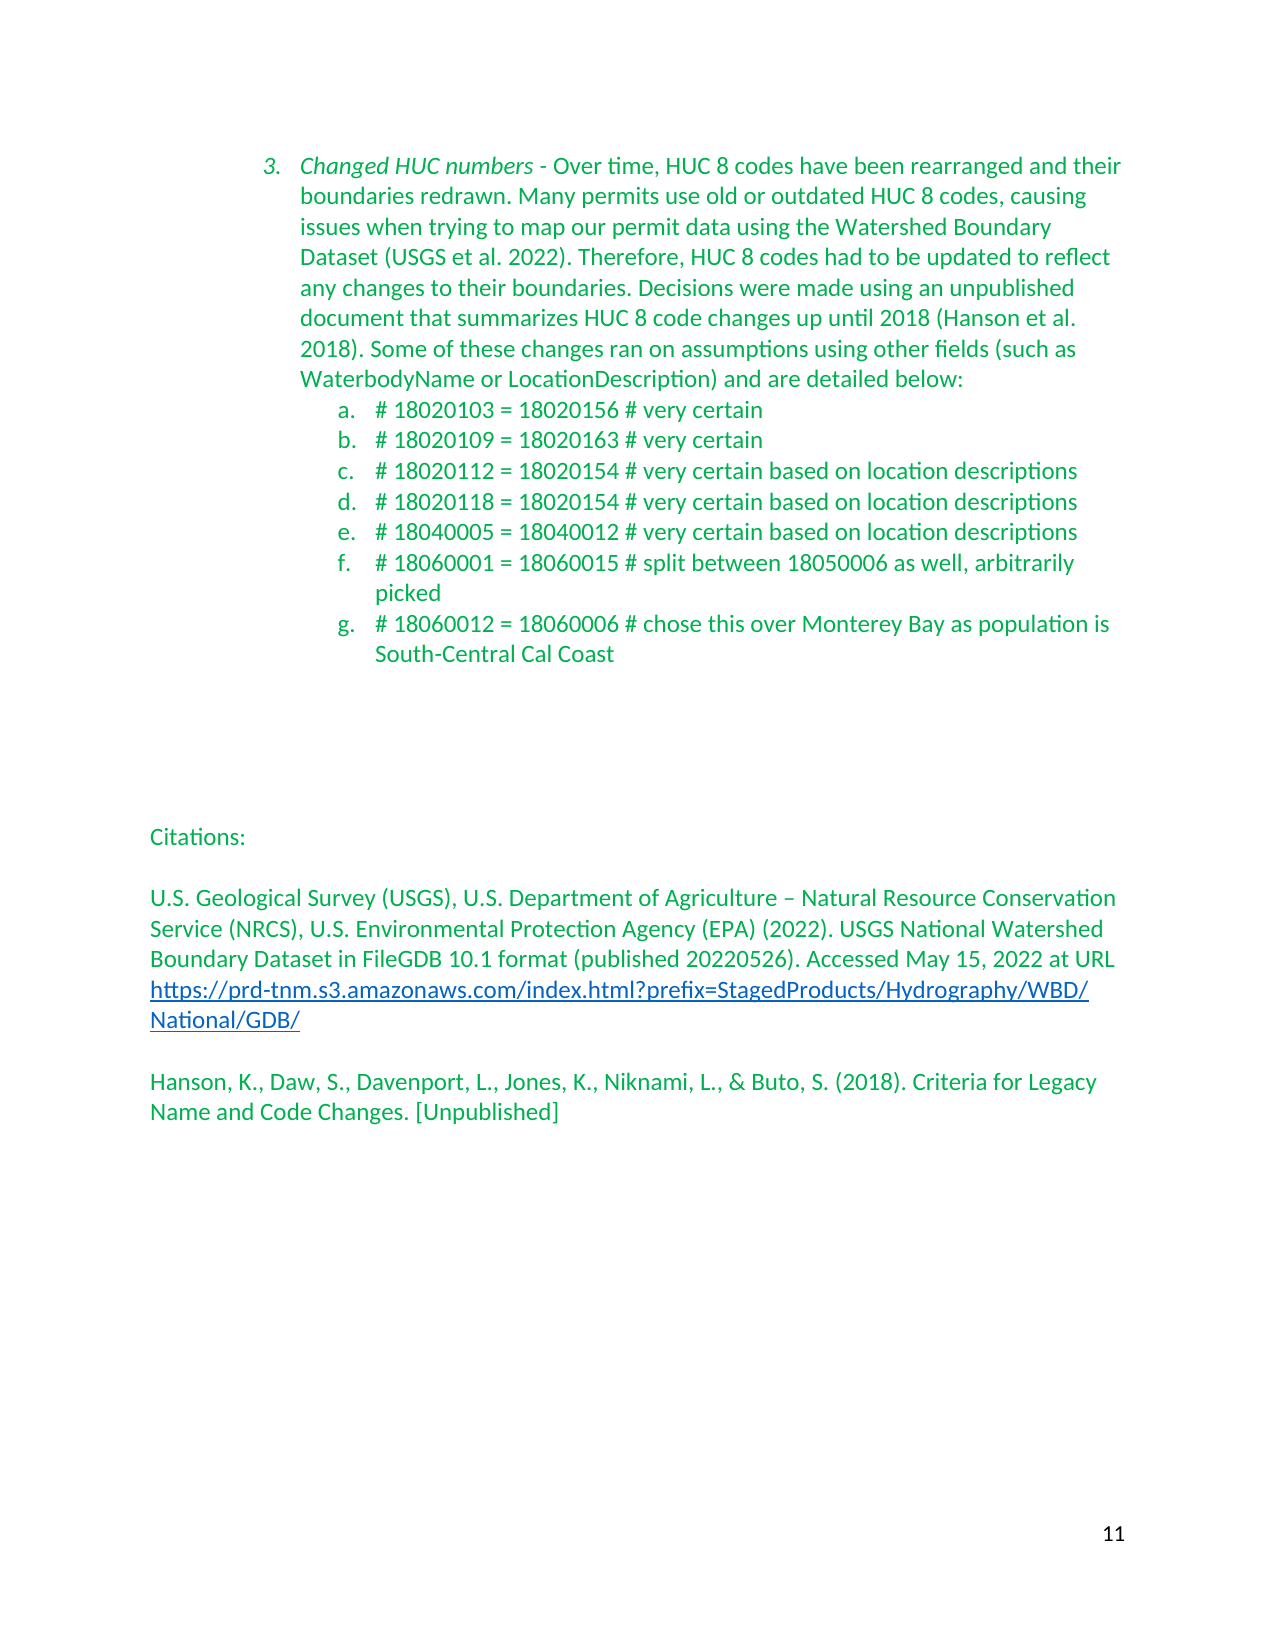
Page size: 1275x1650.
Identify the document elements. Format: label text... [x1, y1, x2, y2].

list Changed HUC numbers - Over time, HUC 8 codes have been rearranged and their boundaries redrawn. Many permits use old or outdated HUC 8 codes, causing issues when trying to map our permit data using the Watershed Boundary Dataset (USGS et al. 2022). Therefore, HUC 8 codes had to be updated to reflect any changes to their boundaries. Decisions were made using an unpublished document that summarizes HUC 8 code changes up until 2018 (Hanson et al. 2018). Some of these changes ran on assumptions using other fields (such as WaterbodyName or LocationDescription) and are detailed below: [262, 150, 1125, 394]
text Citations: [150, 821, 1125, 852]
list # 18020118 = 18020154 # very certain based on location descriptions [337, 486, 1125, 516]
list # 18020109 = 18020163 # very certain [337, 425, 1125, 455]
text Hanson, K., Daw, S., Davenport, L., Jones, K., Niknami, L., & Buto, S. (2018). Criteria for Legacy Name and Code Changes. [Unpublished] [150, 1066, 1125, 1127]
list # 18020112 = 18020154 # very certain based on location descriptions [337, 455, 1125, 486]
list # 18060012 = 18060006 # chose this over Monterey Bay as population is South-Central Cal Coast [337, 608, 1125, 669]
list # 18040005 = 18040012 # very certain based on location descriptions [337, 516, 1125, 547]
list # 18020103 = 18020156 # very certain [337, 394, 1125, 425]
list # 18060001 = 18060015 # split between 18050006 as well, arbitrarily picked [337, 547, 1125, 608]
text U.S. Geological Survey (USGS), U.S. Department of Agriculture – Natural Resource Conservation Service (NRCS), U.S. Environmental Protection Agency (EPA) (2022). USGS National Watershed Boundary Dataset in FileGDB 10.1 format (published 20220526). Accessed May 15, 2022 at URL https://prd-tnm.s3.amazonaws.com/index.html?prefix=StagedProducts/Hydrography/WBD/National/GDB/ [150, 882, 1125, 1035]
